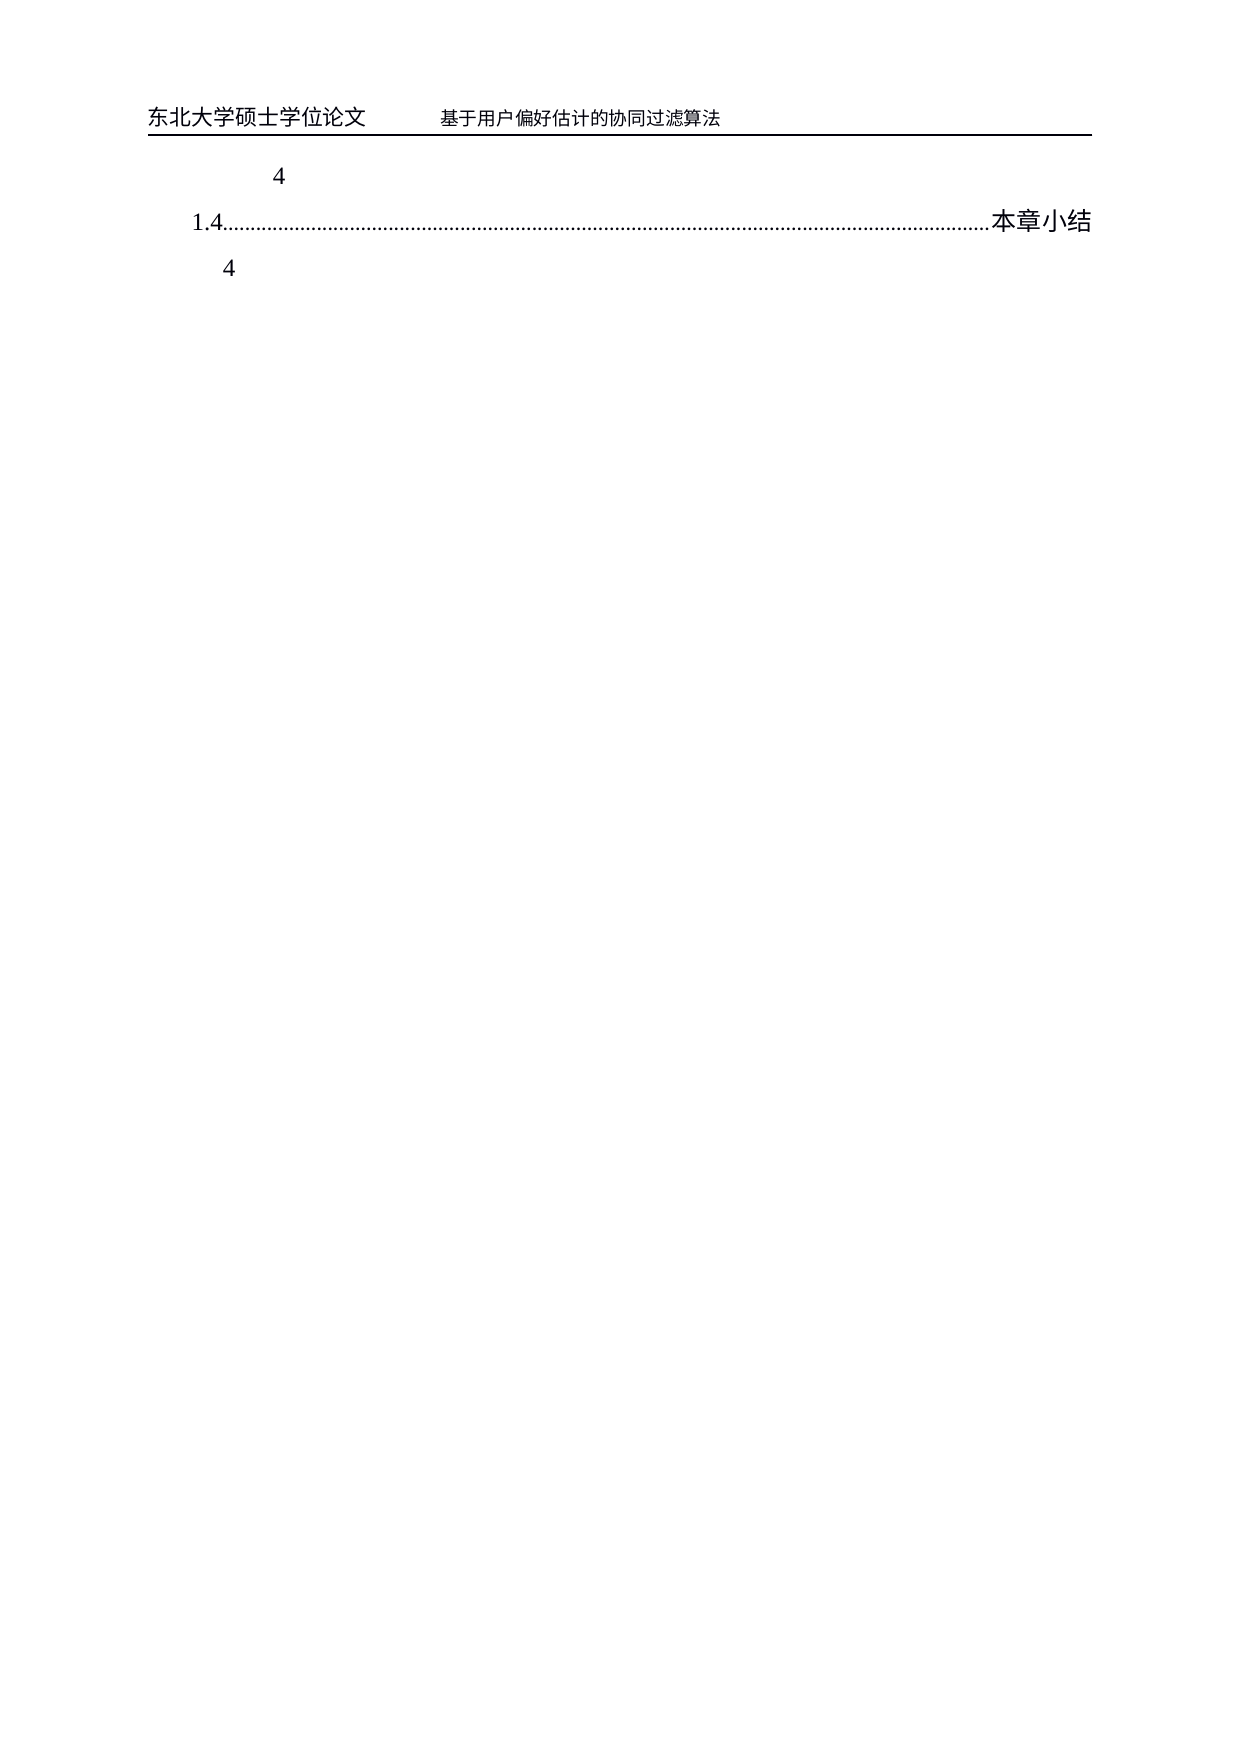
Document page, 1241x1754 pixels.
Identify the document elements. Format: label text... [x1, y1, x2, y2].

text 1.4 本章小结 4 [191, 193, 1092, 285]
text 1.3.3 实验结果 4 [235, 148, 1092, 193]
